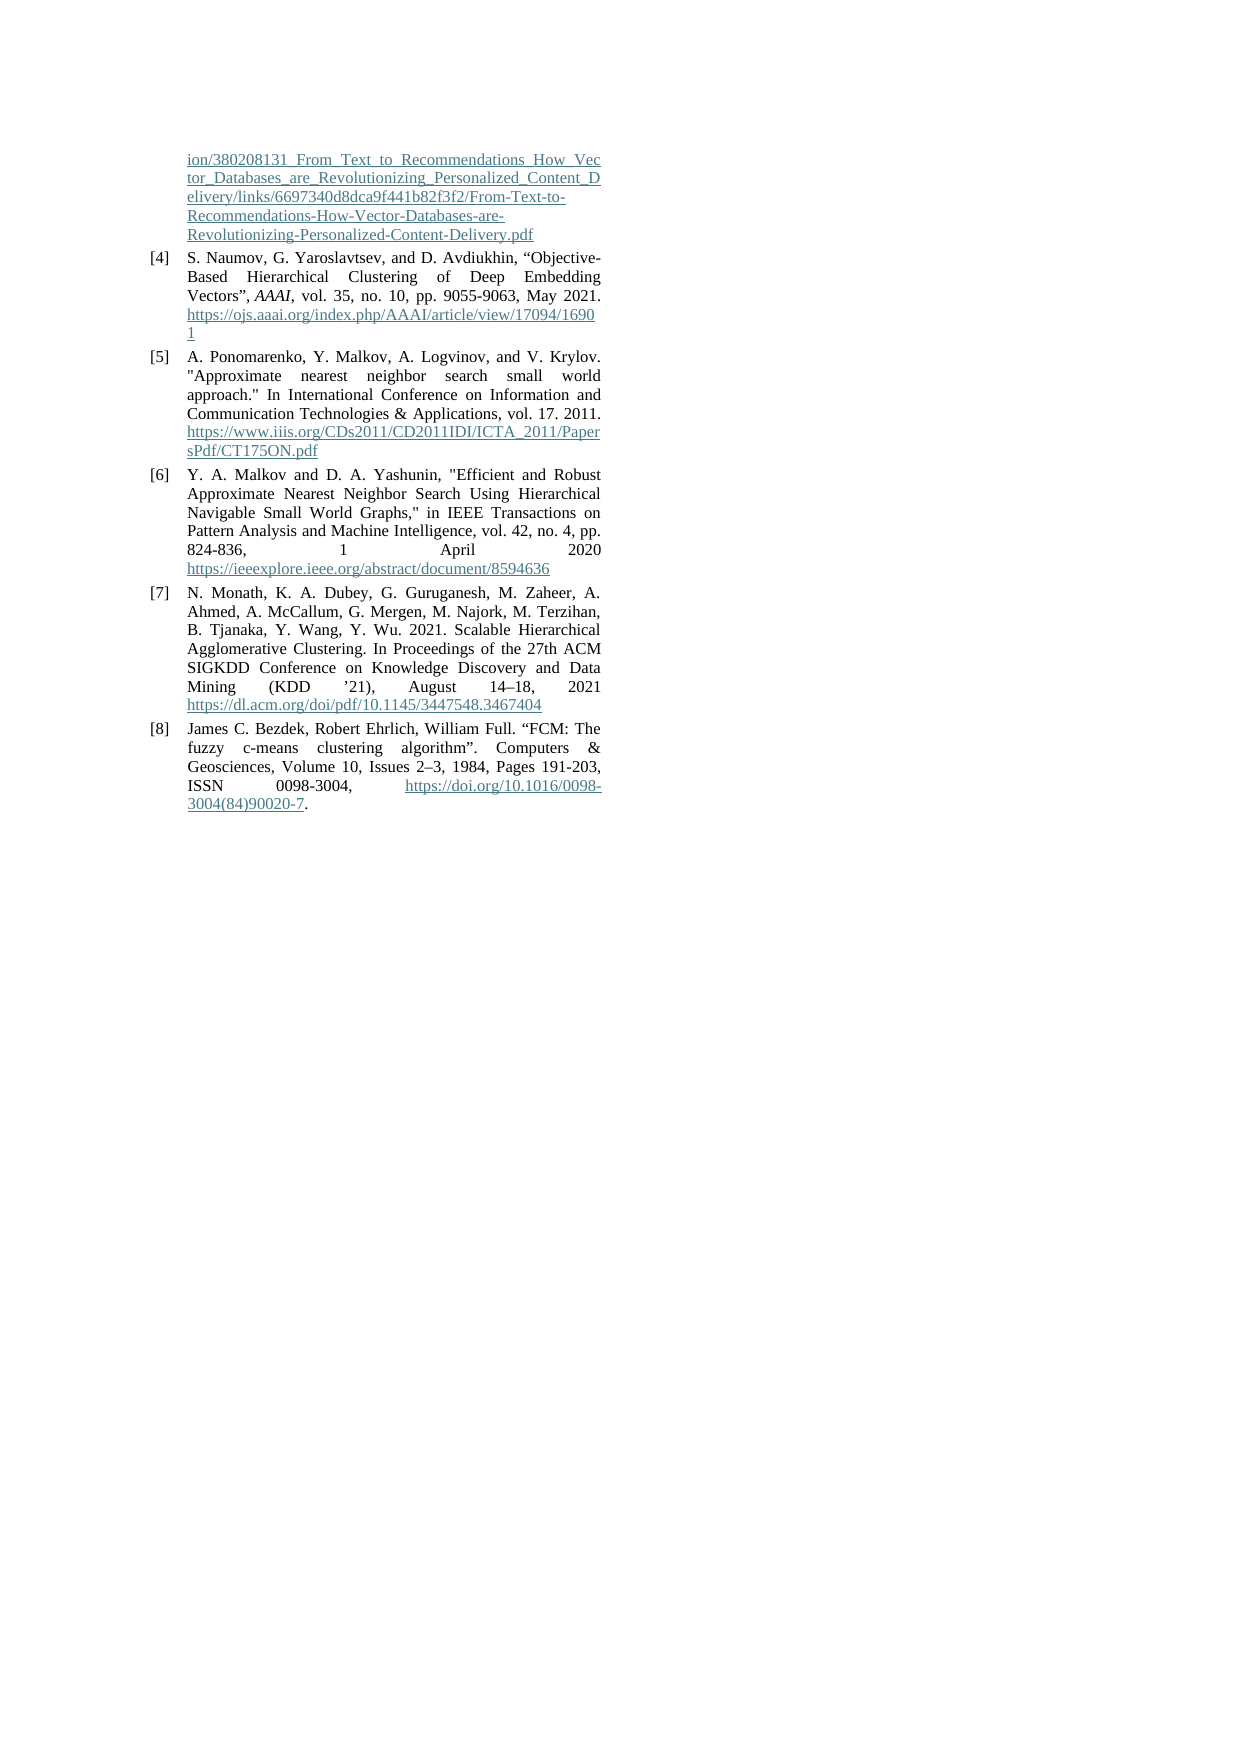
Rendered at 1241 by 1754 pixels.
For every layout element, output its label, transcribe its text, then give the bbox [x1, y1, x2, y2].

text Y. A. Malkov and D. A. Yashunin, "Efficient and Robust Approximate Nearest Neighbor Search Using Hierarchical Navigable Small World Graphs," in IEEE Transactions on Pattern Analysis and Machine Intelligence, vol. 42, no. 4, pp. 824-836, 1 April 2020 https://ieeexplore.ieee.org/abstract/document/8594636 [150, 466, 601, 578]
text N. Monath, K. A. Dubey, G. Guruganesh, M. Zaheer, A. Ahmed, A. McCallum, G. Mergen, M. Najork, M. Terzihan, B. Tjanaka, Y. Wang, Y. Wu. 2021. Scalable Hierarchical Agglomerative Clustering. In Proceedings of the 27th ACM SIGKDD Conference on Knowledge Discovery and Data Mining (KDD ’21), August 14–18, 2021 https://dl.acm.org/doi/pdf/10.1145/3447548.3467404 [150, 583, 601, 714]
text James C. Bezdek, Robert Ehrlich, William Full. “FCM: The fuzzy c-means clustering algorithm”. Computers & Geosciences, Volume 10, Issues 2–3, 1984, Pages 191-203, ISSN 0098-3004, https://doi.org/10.1016/0098-3004(84)90020-7. [150, 720, 601, 813]
text A. Ponomarenko, Y. Malkov, A. Logvinov, and V. Krylov. "Approximate nearest neighbor search small world approach." In International Conference on Information and Communication Technologies & Applications, vol. 17. 2011. https://www.iiis.org/CDs2011/CD2011IDI/ICTA_2011/PapersPdf/CT175ON.pdf [150, 348, 601, 460]
text S. Naumov, G. Yaroslavtsev, and D. Avdiukhin, “Objective-Based Hierarchical Clustering of Deep Embedding Vectors”, AAAI, vol. 35, no. 10, pp. 9055-9063, May 2021. https://ojs.aaai.org/index.php/AAAI/article/view/17094/16901 [150, 249, 601, 343]
